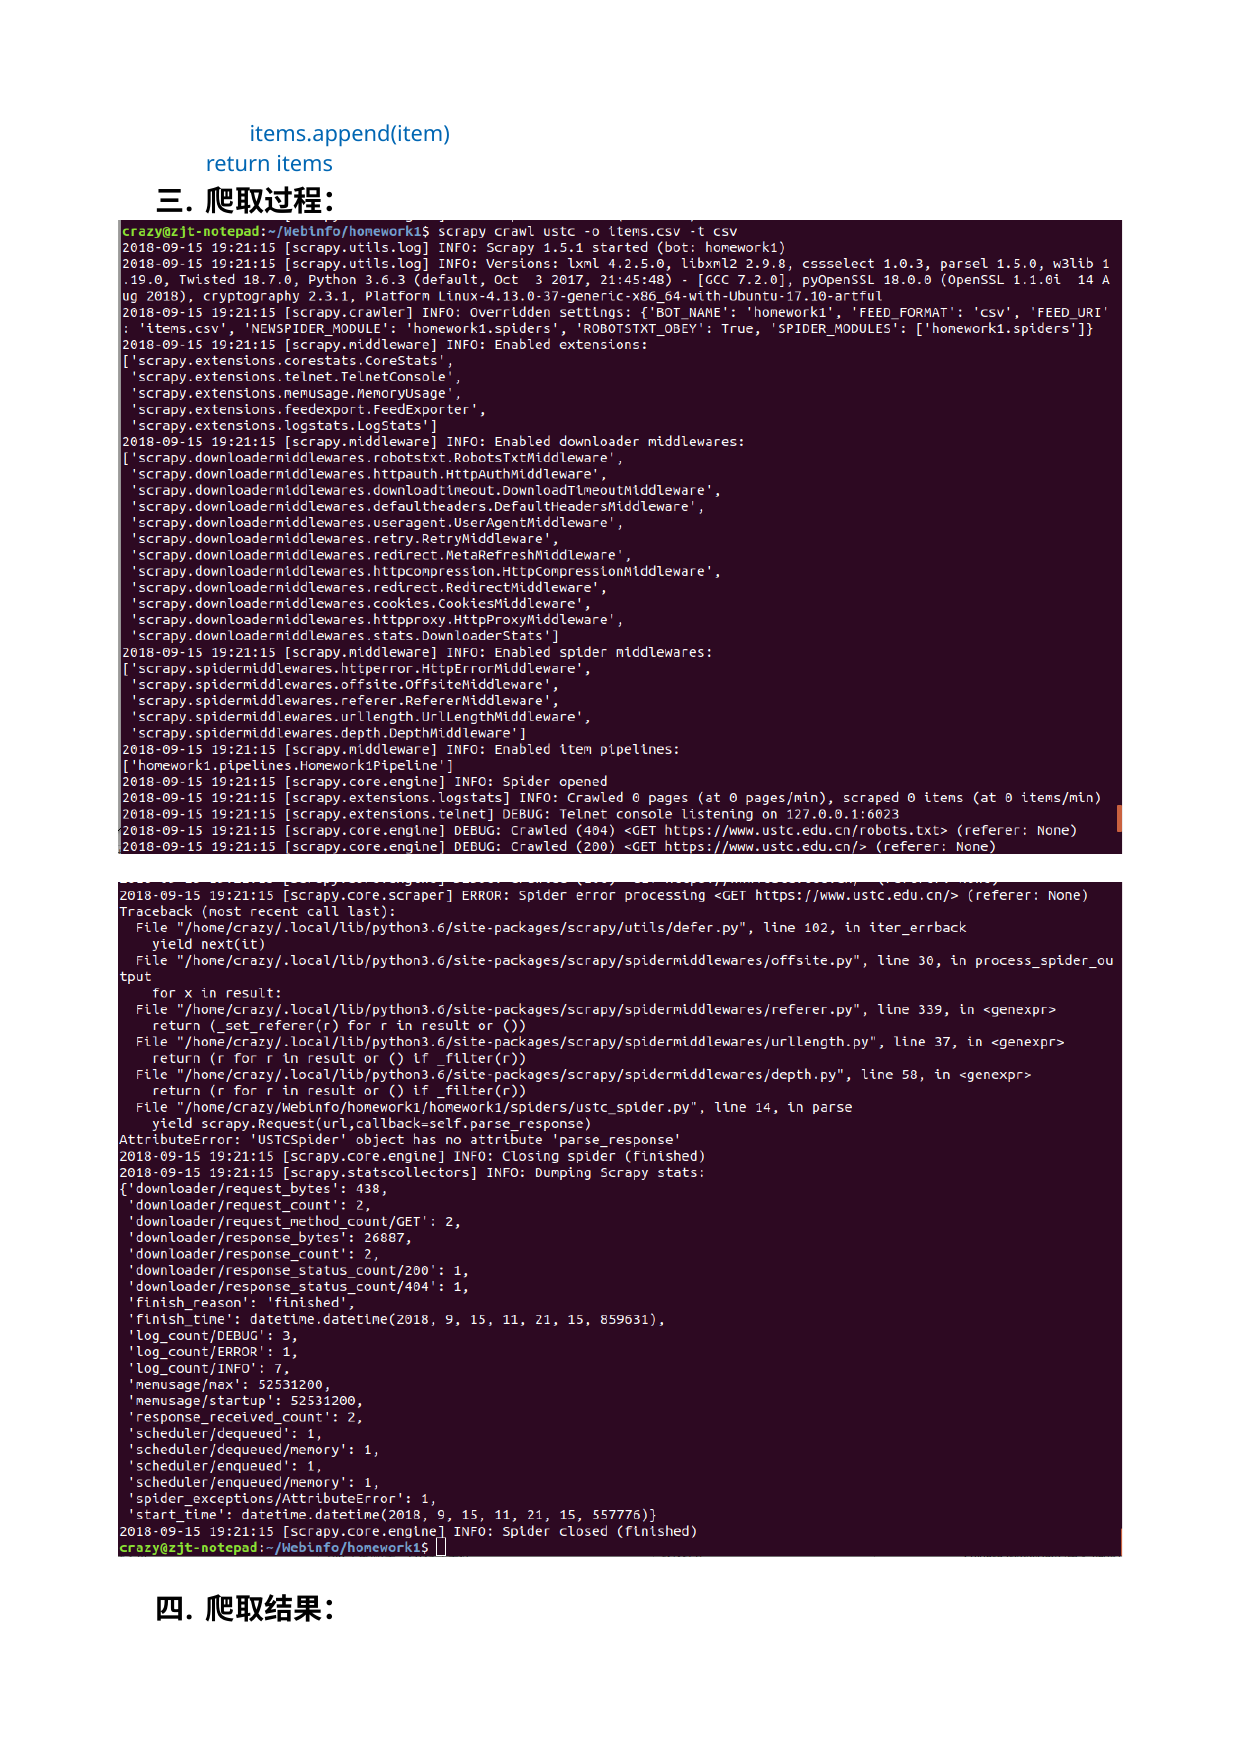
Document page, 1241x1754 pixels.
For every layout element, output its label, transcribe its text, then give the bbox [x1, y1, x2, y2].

list 爬取过程： [156, 178, 1122, 220]
picture [118, 882, 1123, 1557]
list 爬取结果： [156, 1585, 1122, 1628]
text return items [118, 148, 1122, 178]
picture [118, 220, 1123, 854]
text items.append(item) [118, 118, 1122, 148]
